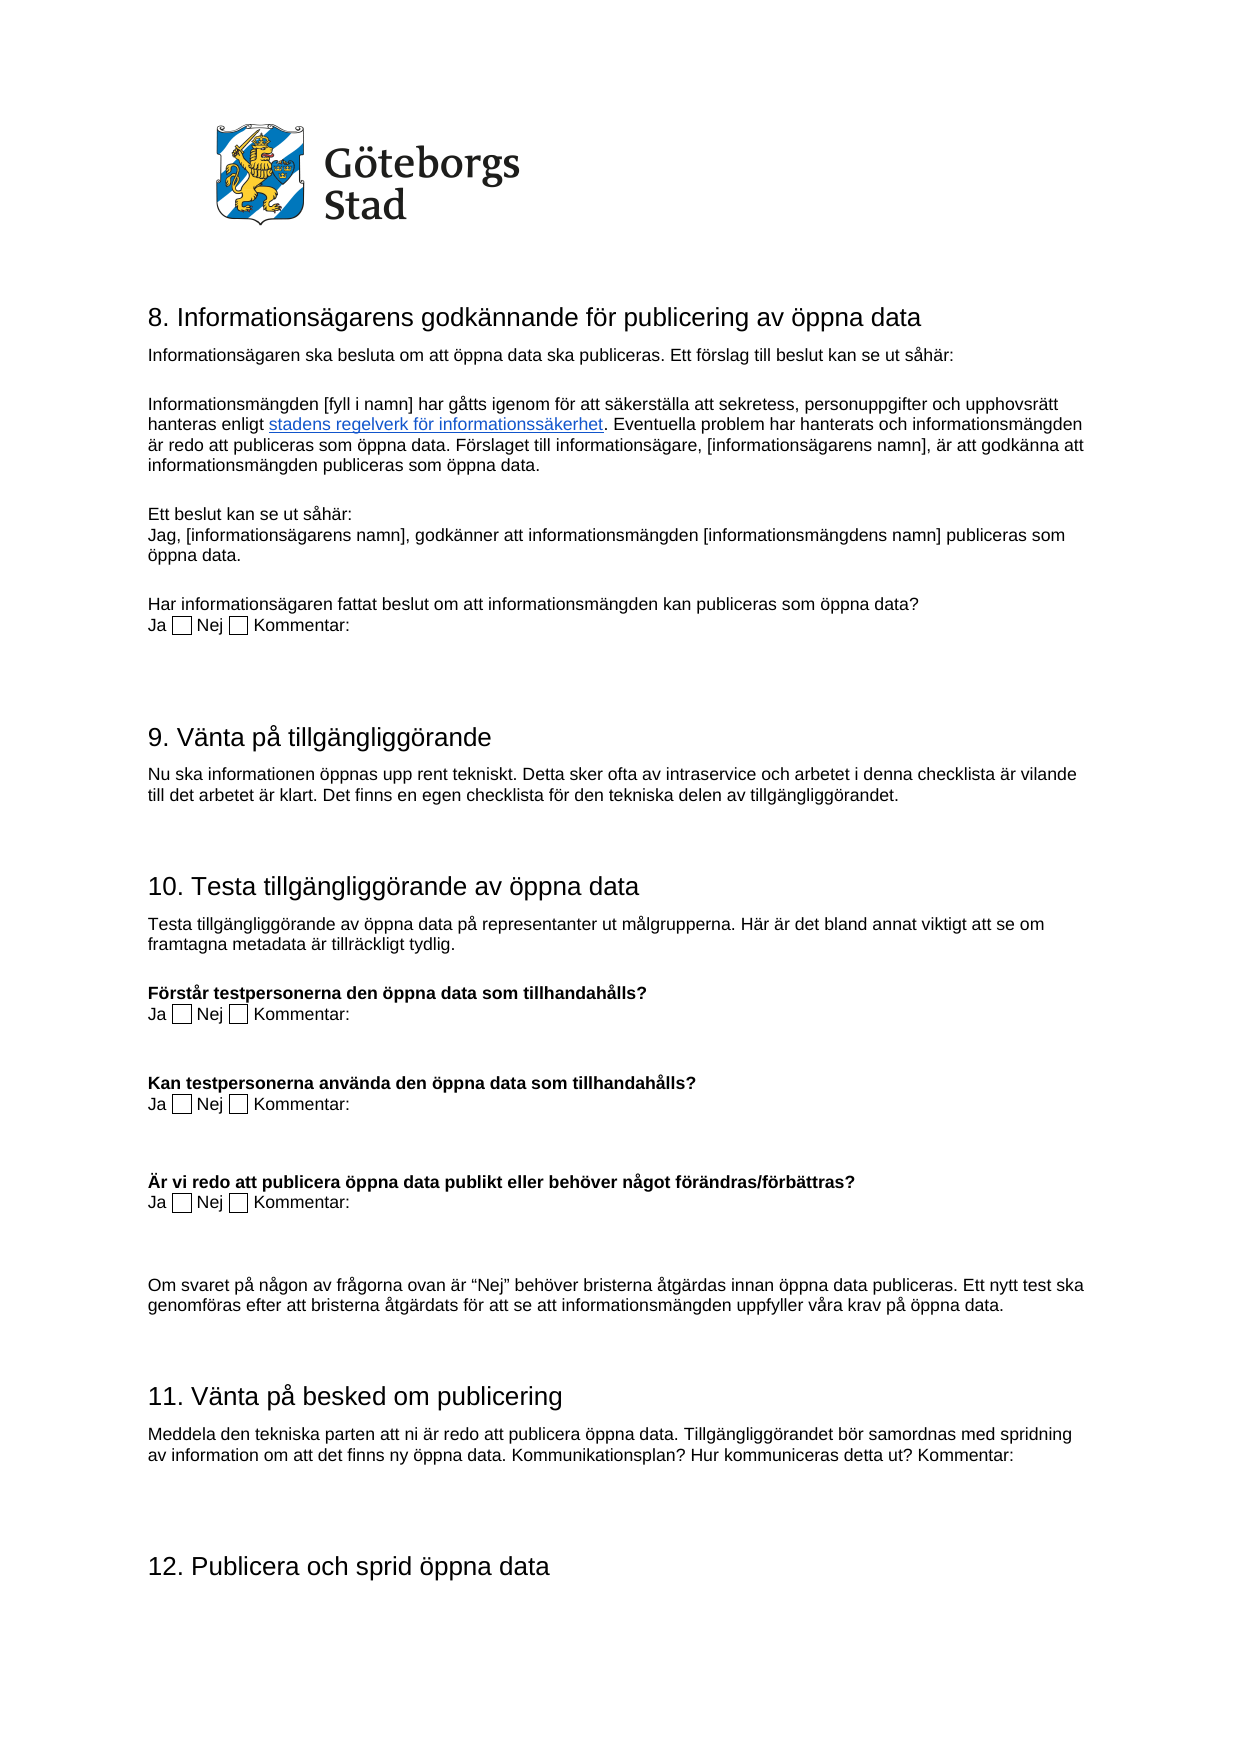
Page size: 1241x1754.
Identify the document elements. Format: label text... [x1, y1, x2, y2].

text Ja Nej Kommentar: [148, 1093, 1093, 1114]
text Är vi redo att publicera öppna data publikt eller behöver något förändras/förbättras? Ja Nej Kommentar: [148, 1172, 1093, 1233]
text Testa tillgängliggörande av öppna data på representanter ut målgrupperna. Här är det bland annat viktigt att se om framtagna metadata är tillräckligt tydlig. [148, 913, 1093, 954]
text Informationsmängden [fyll i namn] har gåtts igenom för att säkerställa att sekretess, personuppgifter och upphovsrätt hanteras enligt stadens regelverk för informationssäkerhet. Eventuella problem har hanterats och informationsmängden är redo att publiceras som öppna data. Förslaget till informationsägare, [informationsägarens namn], är att godkänna att informationsmängden publiceras som öppna data. [148, 394, 1093, 475]
text 11. Vänta på besked om publicering [148, 1381, 1093, 1411]
text Meddela den tekniska parten att ni är redo att publicera öppna data. Tillgängliggörandet bör samordnas med spridning av information om att det finns ny öppna data. Kommunikationsplan? Hur kommuniceras detta ut? Kommentar: [148, 1424, 1093, 1465]
text 9. Vänta på tillgängliggörande [148, 722, 1093, 752]
text Informationsägaren ska besluta om att öppna data ska publiceras. Ett förslag till beslut kan se ut såhär: [148, 344, 1093, 365]
text Ett beslut kan se ut såhär: [148, 504, 1093, 524]
text Nu ska informationen öppnas upp rent tekniskt. Detta sker ofta av intraservice och arbetet i denna checklista är vilande till det arbetet är klart. Det finns en egen checklista för den tekniska delen av tillgängliggörandet. [148, 764, 1093, 805]
text 12. Publicera och sprid öppna data [148, 1551, 1093, 1581]
text Kan testpersonerna använda den öppna data som tillhandahålls? [148, 1073, 1093, 1093]
text Har informationsägaren fattat beslut om att informationsmängden kan publiceras som öppna data? [148, 594, 1093, 614]
text 10. Testa tillgängliggörande av öppna data [148, 871, 1093, 901]
picture [147, 73, 589, 275]
text 8. Informationsägarens godkännande för publicering av öppna data [148, 302, 1093, 332]
text Förstår testpersonerna den öppna data som tillhandahålls? [148, 983, 1093, 1003]
text Om svaret på någon av frågorna ovan är “Nej” behöver bristerna åtgärdas innan öppna data publiceras. Ett nytt test ska genomföras efter att bristerna åtgärdats för att se att informationsmängden uppfyller våra krav på öppna data. [148, 1274, 1093, 1315]
text Ja Nej Kommentar: [148, 1003, 1093, 1024]
text Ja Nej Kommentar: [148, 614, 1093, 635]
text Jag, [informationsägarens namn], godkänner att informationsmängden [informationsmängdens namn] publiceras som öppna data. [148, 524, 1093, 565]
